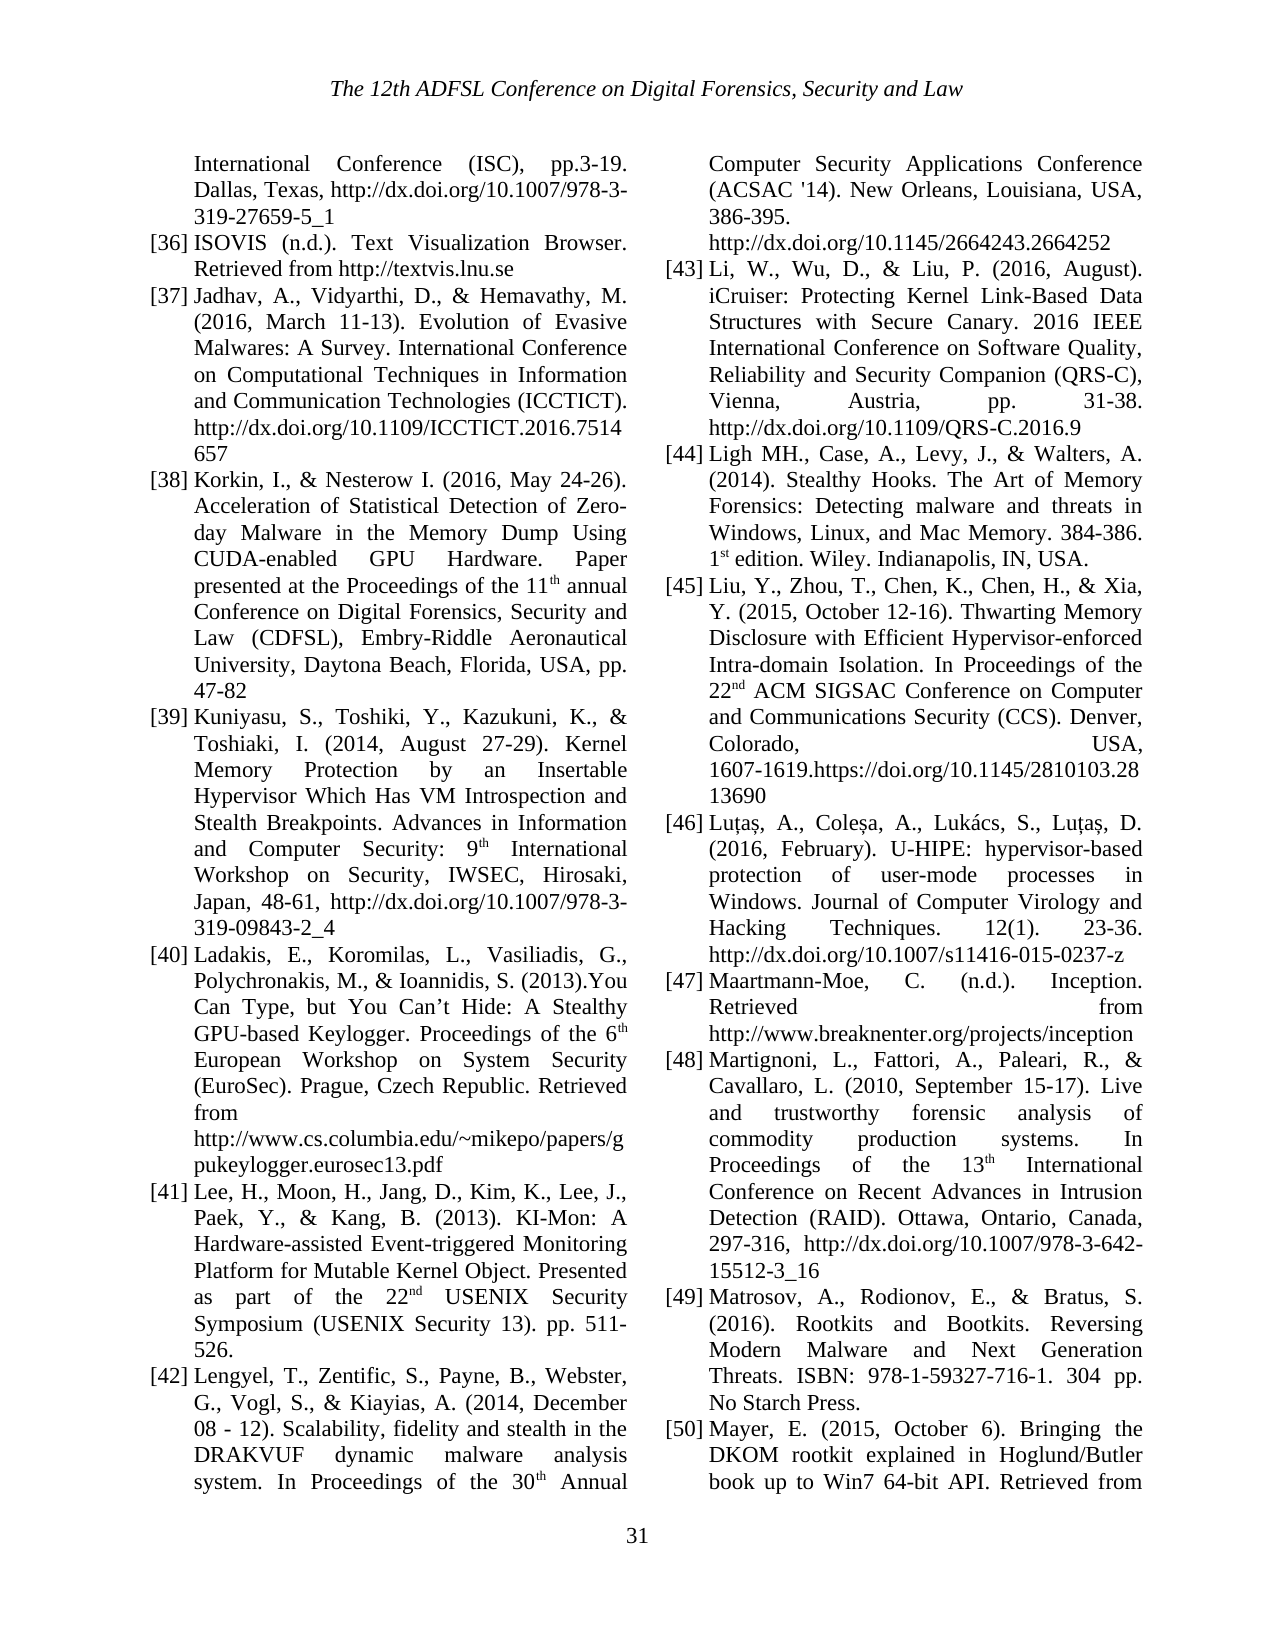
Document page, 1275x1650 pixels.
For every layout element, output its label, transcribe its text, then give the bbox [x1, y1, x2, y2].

list Lee, H., Moon, H., Jang, D., Kim, K., Lee, J., Paek, Y., & Kang, B. (2013). KI-Mon: A Hardware-assisted Event-triggered Monitoring Platform for Mutable Kernel Object. Presented as part of the 22nd USENIX Security Symposium (USENIX Security 13). pp. 511-526. [150, 1178, 628, 1362]
list Martignoni, L., Fattori, A., Paleari, R., & Cavallaro, L. (2010, September 15-17). Live and trustworthy forensic analysis of commodity production systems. In Proceedings of the 13th International Conference on Recent Advances in Intrusion Detection (RAID). Ottawa, Ontario, Canada, 297-316, http://dx.doi.org/10.1007/978-3-642-15512-3_16 [665, 1046, 1143, 1283]
list Lengyel, T., Zentific, S., Payne, B., Webster, G., Vogl, S., & Kiayias, A. (2014, December 08 - 12). Scalability, fidelity and stealth in the DRAKVUF dynamic malware analysis system. In Proceedings of the 30th Annual Computer Security Applications Conference (ACSAC '14). New Orleans, Louisiana, USA, 386-395. http://dx.doi.org/10.1145/2664243.2664252 [150, 1362, 628, 1494]
list ISOVIS (n.d.). Text Visualization Browser. Retrieved from http://textvis.lnu.se [150, 229, 628, 282]
list Maartmann-Moe, C. (n.d.). Inception. Retrieved from http://www.breaknenter.org/projects/inception [665, 967, 1143, 1046]
list Ligh MH., Case, A., Levy, J., & Walters, A. (2014). Stealthy Hooks. The Art of Memory Forensics: Detecting malware and threats in Windows, Linux, and Mac Memory. 384-386. 1st edition. Wiley. Indianapolis, IN, USA. [665, 440, 1143, 572]
list Luțaș, A., Coleșa, A., Lukács, S., Luțaș, D. (2016, February). U-HIPE: hypervisor-based protection of user-mode processes in Windows. Journal of Computer Virology and Hacking Techniques. 12(1). 23-36. http://dx.doi.org/10.1007/s11416-015-0237-z [665, 809, 1143, 967]
list Lengyel, T., Zentific, S., Payne, B., Webster, G., Vogl, S., & Kiayias, A. (2014, December 08 - 12). Scalability, fidelity and stealth in the DRAKVUF dynamic malware analysis system. In Proceedings of the 30th Annual Computer Security Applications Conference (ACSAC '14). New Orleans, Louisiana, USA, 386-395. http://dx.doi.org/10.1145/2664243.2664252 [665, 150, 1143, 255]
list Matrosov, A., Rodionov, E., & Bratus, S. (2016). Rootkits and Bootkits. Reversing Modern Malware and Next Generation Threats. ISBN: 978-1-59327-716-1. 304 pp. No Starch Press. [665, 1283, 1143, 1415]
list Li, W., Wu, D., & Liu, P. (2016, August). iCruiser: Protecting Kernel Link-Based Data Structures with Secure Canary. 2016 IEEE International Conference on Software Quality, Reliability and Security Companion (QRS-C), Vienna, Austria, pp. 31-38. http://dx.doi.org/10.1109/QRS-C.2016.9 [665, 255, 1143, 440]
list Liu, Y., Zhou, T., Chen, K., Chen, H., & Xia, Y. (2015, October 12-16). Thwarting Memory Disclosure with Efficient Hypervisor-enforced Intra-domain Isolation. In Proceedings of the 22nd ACM SIGSAC Conference on Computer and Communications Security (CCS). Denver, Colorado, USA, 1607-1619.https://doi.org/10.1145/2810103.2813690 [665, 572, 1143, 809]
list Jadhav, A., Vidyarthi, D., & Hemavathy, M. (2016, March 11-13). Evolution of Evasive Malwares: A Survey. International Conference on Computational Techniques in Information and Communication Technologies (ICCTICT). http://dx.doi.org/10.1109/ICCTICT.2016.7514657 [150, 282, 628, 466]
list Korkin, I., & Nesterow I. (2016, May 24-26). Acceleration of Statistical Detection of Zero-day Malware in the Memory Dump Using CUDA-enabled GPU Hardware. Paper presented at the Proceedings of the 11th annual Conference on Digital Forensics, Security and Law (CDFSL), Embry-Riddle Aeronautical University, Daytona Beach, Florida, USA, pp. 47-82 [150, 466, 628, 703]
list Kuniyasu, S., Toshiki, Y., Kazukuni, K., & Toshiaki, I. (2014, August 27-29). Kernel Memory Protection by an Insertable Hypervisor Which Has VM Introspection and Stealth Breakpoints. Advances in Information and Computer Security: 9th International Workshop on Security, IWSEC, Hirosaki, Japan, 48-61, http://dx.doi.org/10.1007/978-3-319-09843-2_4 [150, 703, 628, 941]
list Ladakis, E., Koromilas, L., Vasiliadis, G., Polychronakis, M., & Ioannidis, S. (2013).You Can Type, but You Can’t Hide: A Stealthy GPU-based Keylogger. Proceedings of the 6th European Workshop on System Security (EuroSec). Prague, Czech Republic. Retrieved from http://www.cs.columbia.edu/~mikepo/papers/gpukeylogger.eurosec13.pdf [150, 941, 628, 1178]
